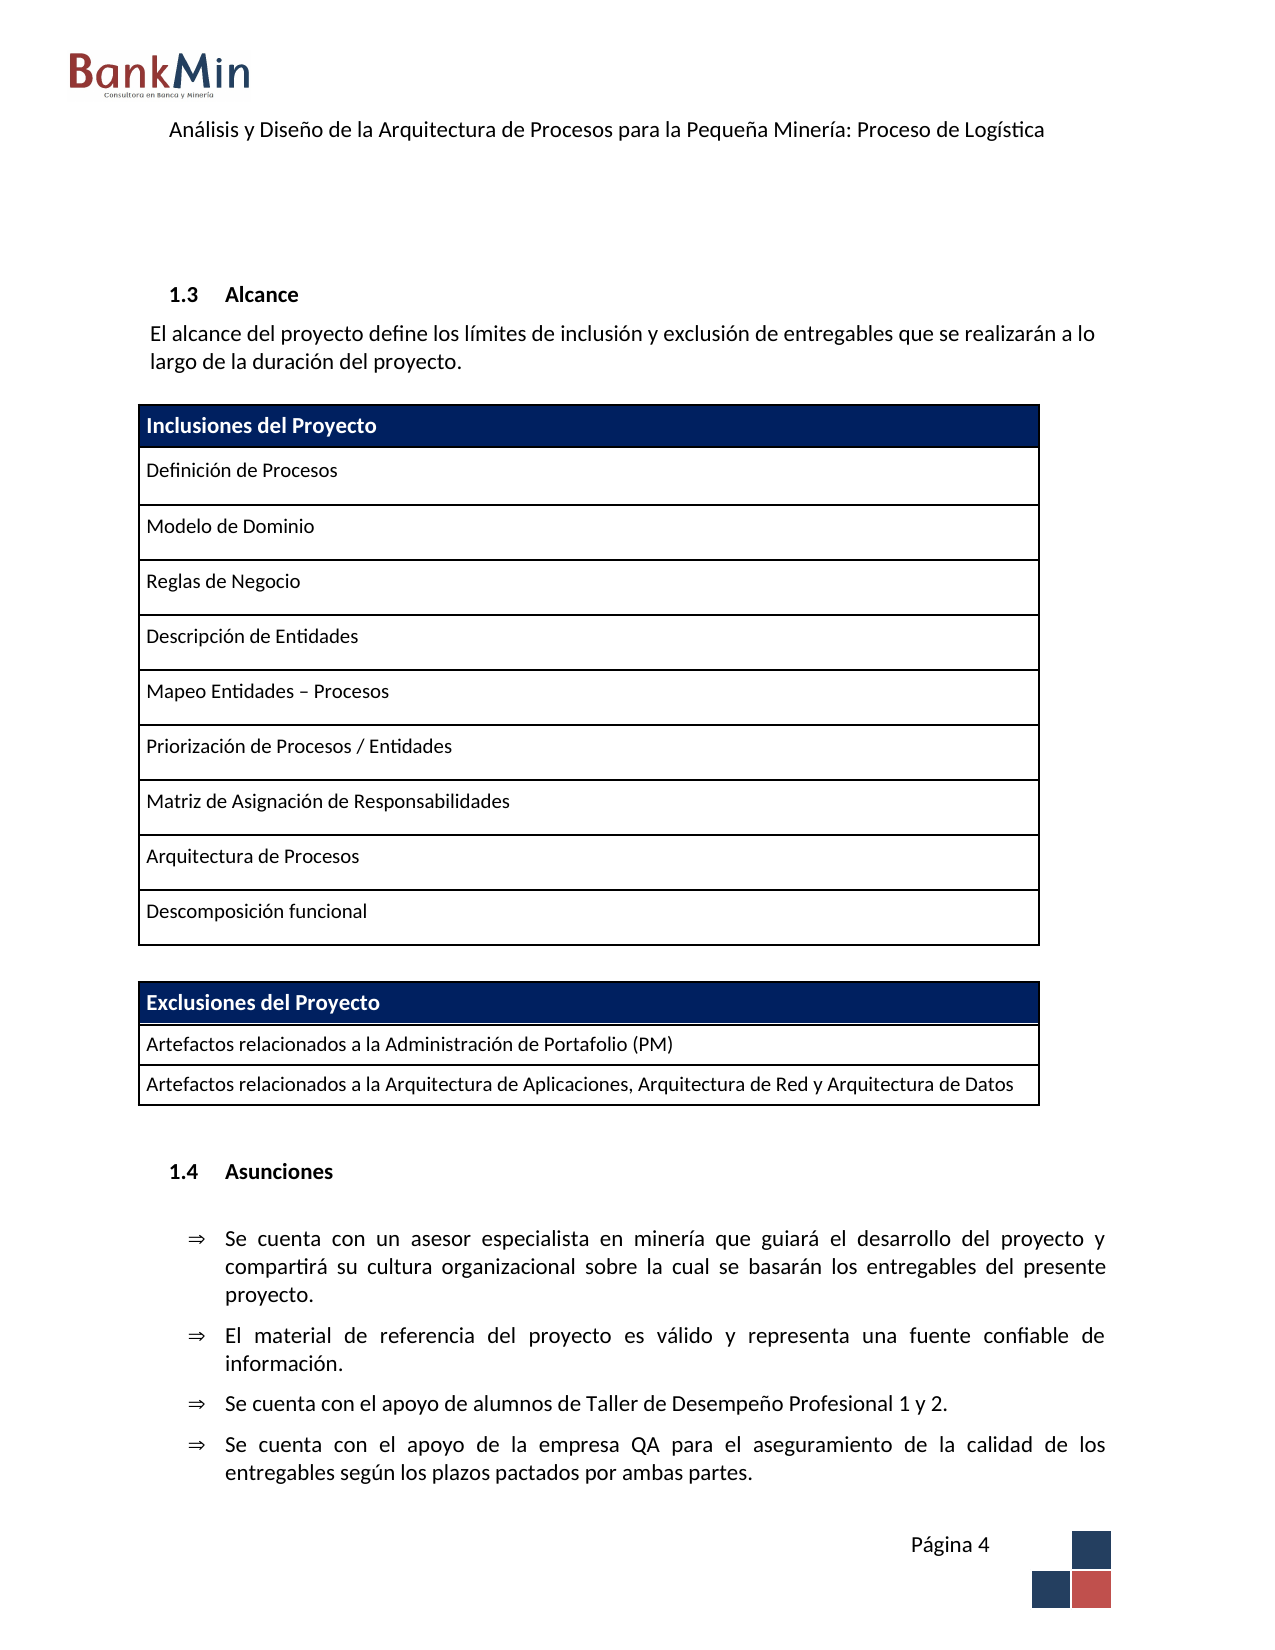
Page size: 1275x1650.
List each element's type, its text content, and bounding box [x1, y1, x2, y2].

table_cell Descripción de Entidades [140, 616, 1038, 669]
table_cell Modelo de Dominio [140, 506, 1038, 559]
table_cell Artefactos relacionados a la Administración de Portafolio (PM) [140, 1026, 1038, 1064]
list El material de referencia del proyecto es válido y representa una fuente confiable de información. [187, 1321, 1107, 1377]
table_header Inclusiones del Proyecto [140, 406, 1038, 446]
table_cell Definición de Procesos [140, 448, 1038, 504]
table_cell Mapeo Entidades – Procesos [140, 671, 1038, 724]
list Se cuenta con el apoyo de alumnos de Taller de Desempeño Profesional 1 y 2. [187, 1389, 1107, 1418]
subtitle 1.4 Asunciones [169, 1155, 1107, 1186]
table_cell Descomposición funcional [140, 891, 1038, 944]
table_cell Artefactos relacionados a la Arquitectura de Aplicaciones, Arquitectura de Red y Arquitectura de Datos [140, 1066, 1038, 1104]
table_cell Matriz de Asignación de Responsabilidades [140, 781, 1038, 834]
table_cell Reglas de Negocio [140, 561, 1038, 614]
list Se cuenta con un asesor especialista en minería que guiará el desarrollo del proyecto y compartirá su cultura organizacional sobre la cual se basarán los entregables del presente proyecto. [187, 1224, 1107, 1308]
table_cell Arquitectura de Procesos [140, 836, 1038, 889]
table_header Exclusiones del Proyecto [140, 983, 1038, 1023]
table_cell Priorización de Procesos / Entidades [140, 726, 1038, 779]
text El alcance del proyecto define los límites de inclusión y exclusión de entregables que se realizarán a lo largo de la duración del proyecto. [150, 319, 1107, 375]
picture [67, 50, 252, 102]
subtitle 1.3 Alcance [169, 278, 1107, 309]
list Se cuenta con el apoyo de la empresa QA para el aseguramiento de la calidad de los entregables según los plazos pactados por ambas partes. [187, 1430, 1107, 1486]
